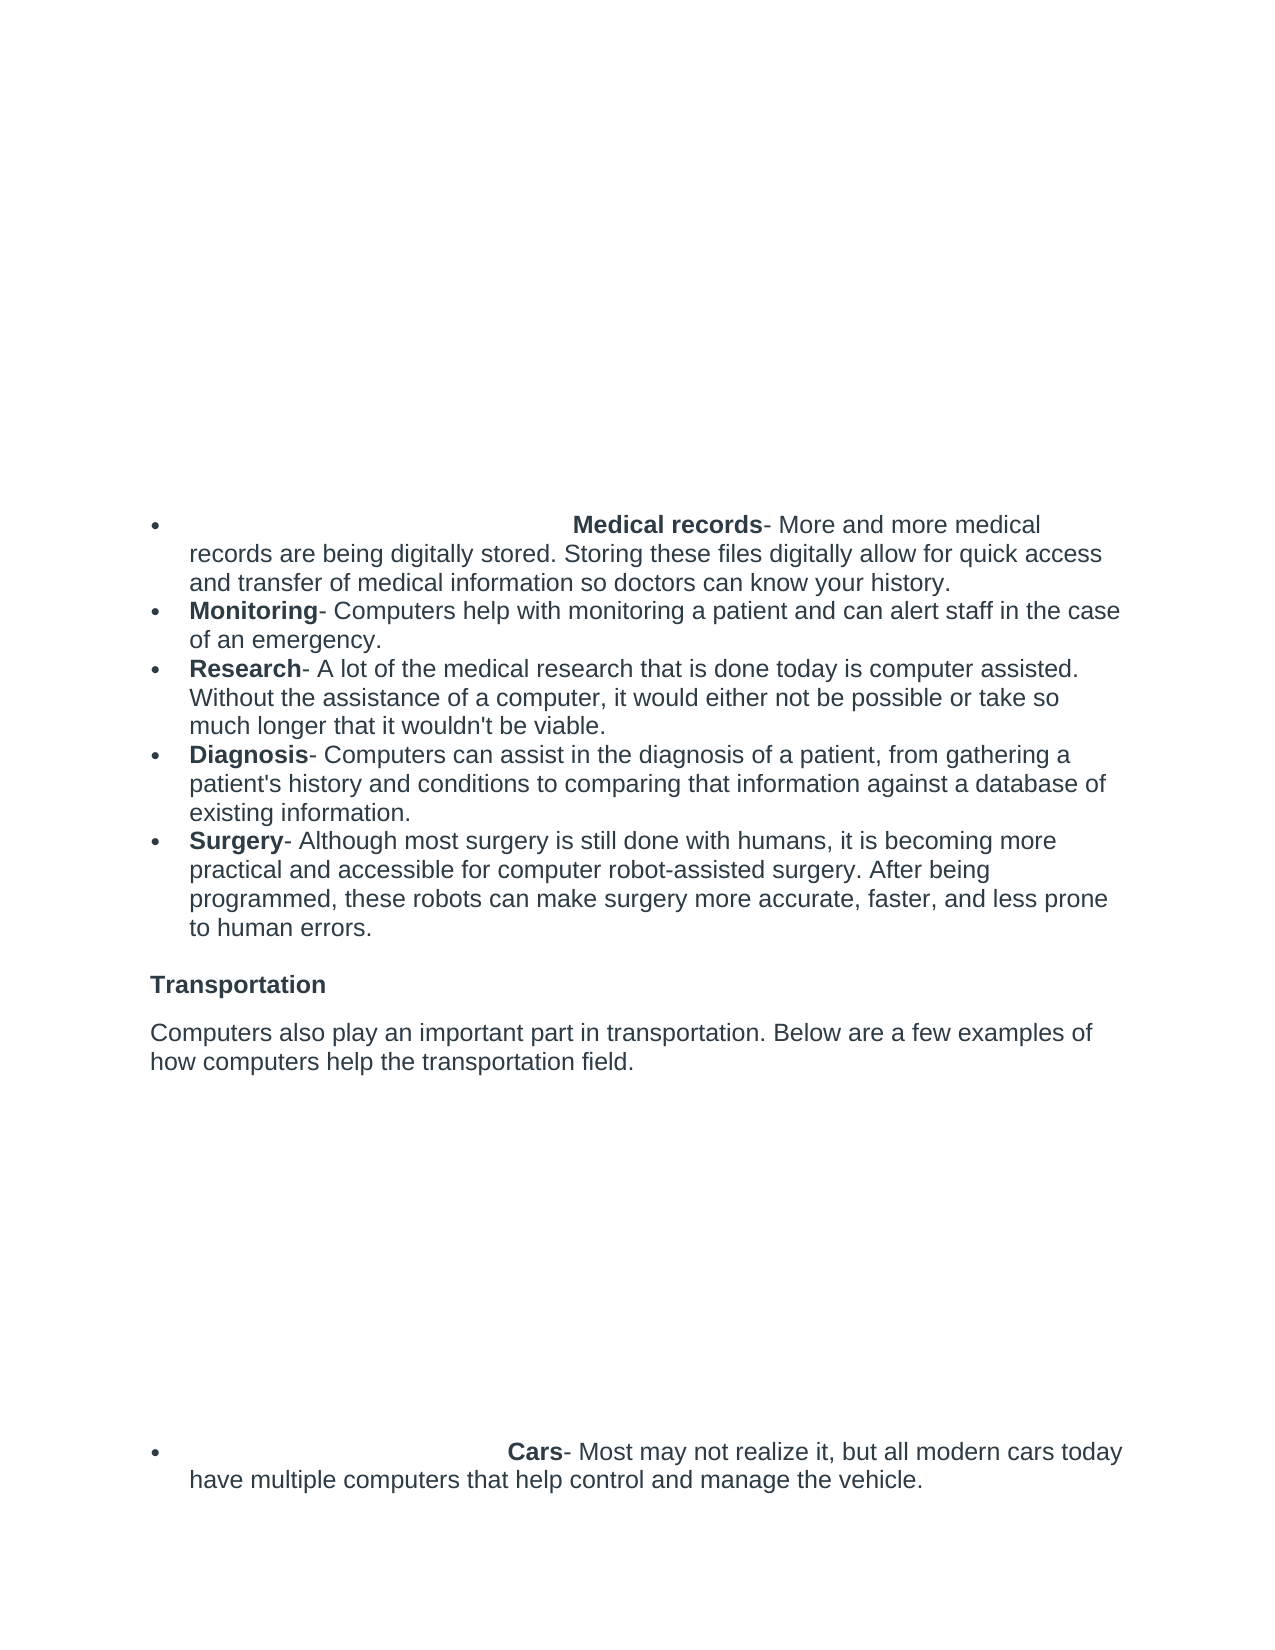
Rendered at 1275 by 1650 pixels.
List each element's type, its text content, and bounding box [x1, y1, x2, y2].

text Computers also play an important part in transportation. Below are a few examples of how computers help the transportation field. [150, 1018, 1125, 1076]
list Monitoring- Computers help with monitoring a patient and can alert staff in the case of an emergency. [152, 596, 1125, 654]
list Research- A lot of the medical research that is done today is computer assisted. Without the assistance of a computer, it would either not be possible or take so much longer that it wouldn't be viable. [152, 654, 1125, 740]
text Transportation [150, 971, 1125, 999]
list Cars- Most may not realize it, but all modern cars today have multiple computers that help control and manage the vehicle. [152, 1142, 1125, 1494]
list Diagnosis- Computers can assist in the diagnosis of a patient, from gathering a patient's history and conditions to comparing that information against a database of existing information. [152, 740, 1125, 826]
list Medical records- More and more medical records are being digitally stored. Storing these files digitally allow for quick access and transfer of medical information so doctors can know your history. [152, 150, 1125, 596]
list Surgery- Although most surgery is still done with humans, it is becoming more practical and accessible for computer robot-assisted surgery. After being programmed, these robots can make surgery more accurate, faster, and less prone to human errors. [152, 826, 1125, 941]
